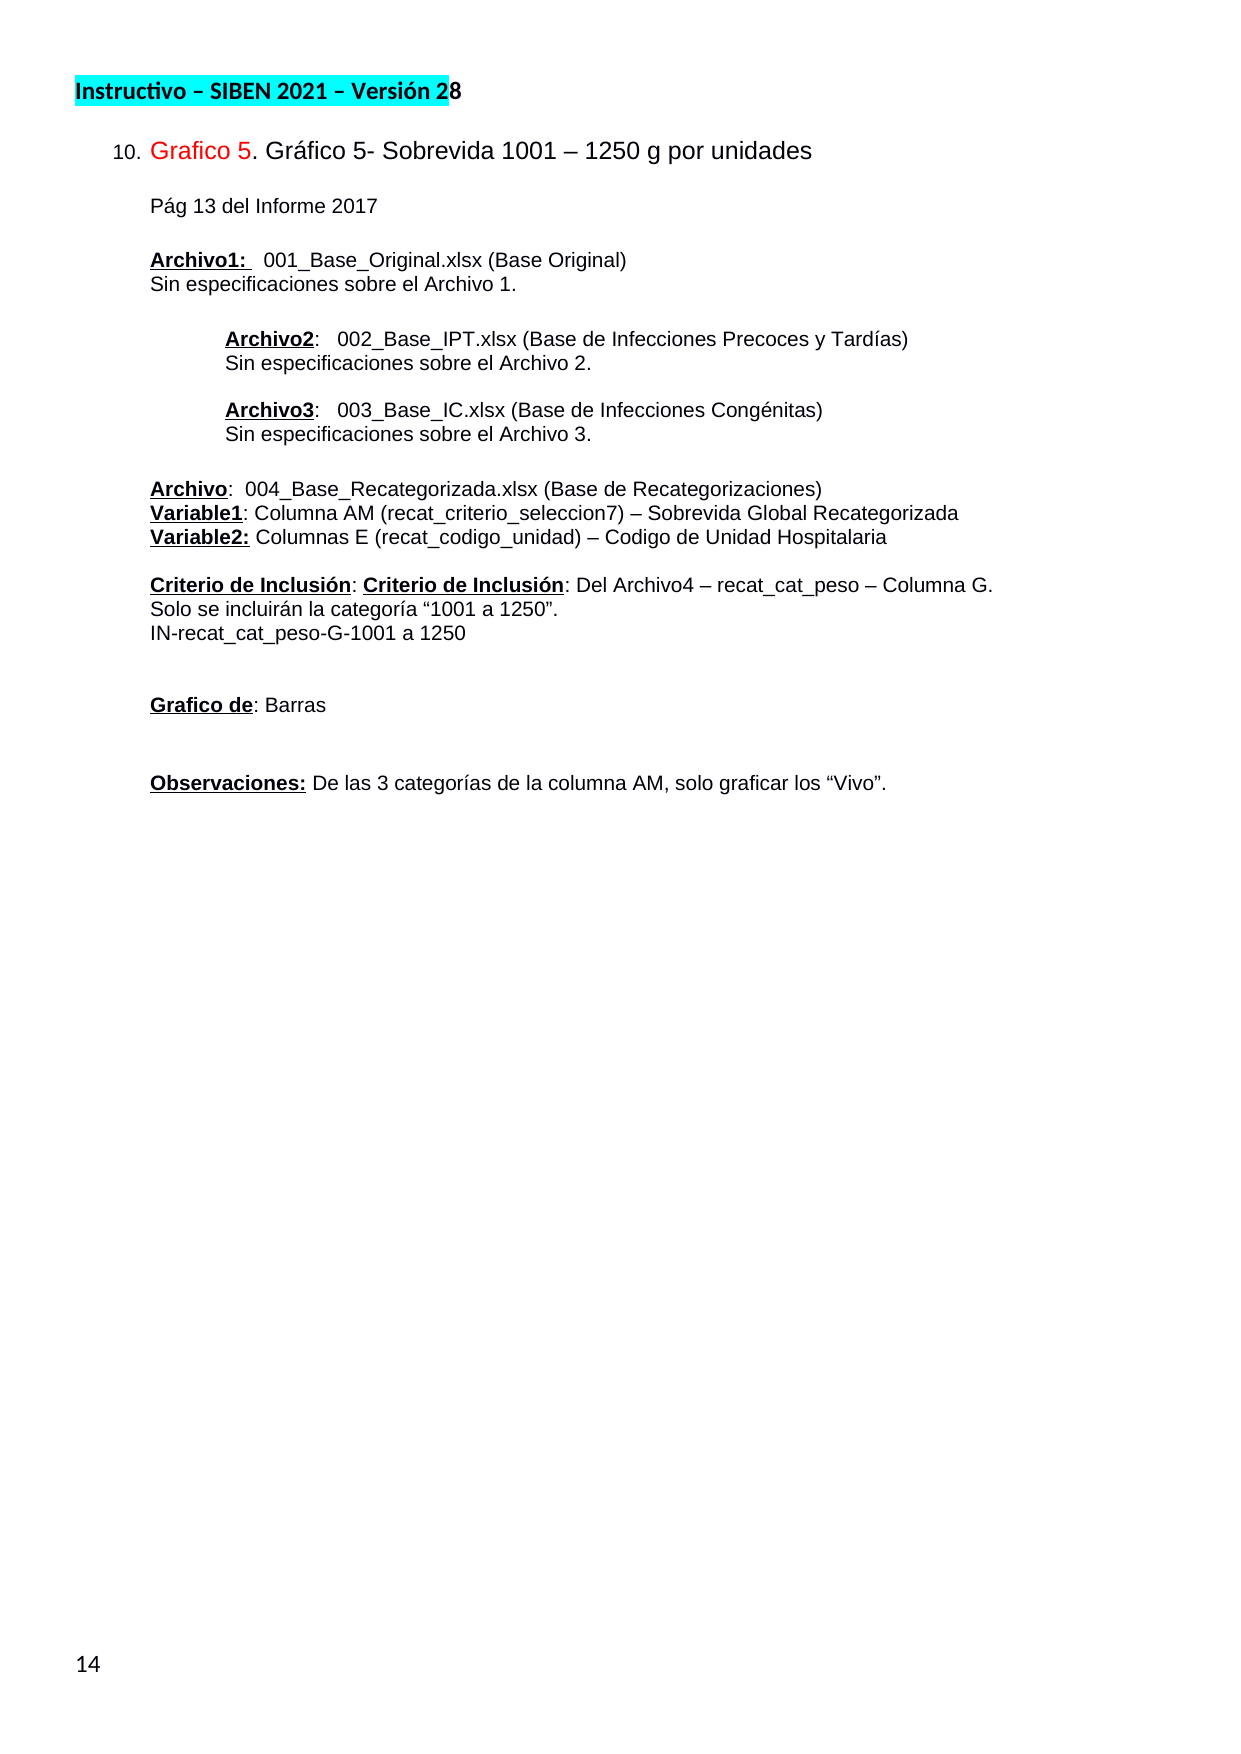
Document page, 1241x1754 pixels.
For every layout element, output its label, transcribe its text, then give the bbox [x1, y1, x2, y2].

text Archivo1: 001_Base_Original.xlsx (Base Original) Sin especificaciones sobre el Archivo 1. [150, 248, 1165, 326]
list Criterio de Inclusión: Criterio de Inclusión: Del Archivo4 – recat_cat_peso – Columna G. Solo se incluirán la categoría “1001 a 1250”. IN-recat_cat_peso-G-1001 a 1250 [150, 573, 1165, 644]
list Grafico 5. Gráfico 5- Sobrevida 1001 – 1250 g por unidades [112, 136, 1165, 165]
list Pág 13 del Informe 2017 [150, 193, 1165, 248]
list Archivo2: 002_Base_IPT.xlsx (Base de Infecciones Precoces y Tardías) Sin especificaciones sobre el Archivo 2. Archivo3: 003_Base_IC.xlsx (Base de Infecciones Congénitas) Sin especificaciones sobre el Archivo 3. [225, 326, 1165, 446]
list Archivo: 004_Base_Recategorizada.xlsx (Base de Recategorizaciones) [150, 477, 1165, 501]
list Variable1: Columna AM (recat_criterio_seleccion7) – Sobrevida Global Recategorizada Variable2: Columnas E (recat_codigo_unidad) – Codigo de Unidad Hospitalaria [150, 501, 1165, 549]
list Grafico de: Barras [150, 668, 1165, 716]
list Observaciones: De las 3 categorías de la columna AM, solo graficar los “Vivo”. [150, 747, 1165, 795]
